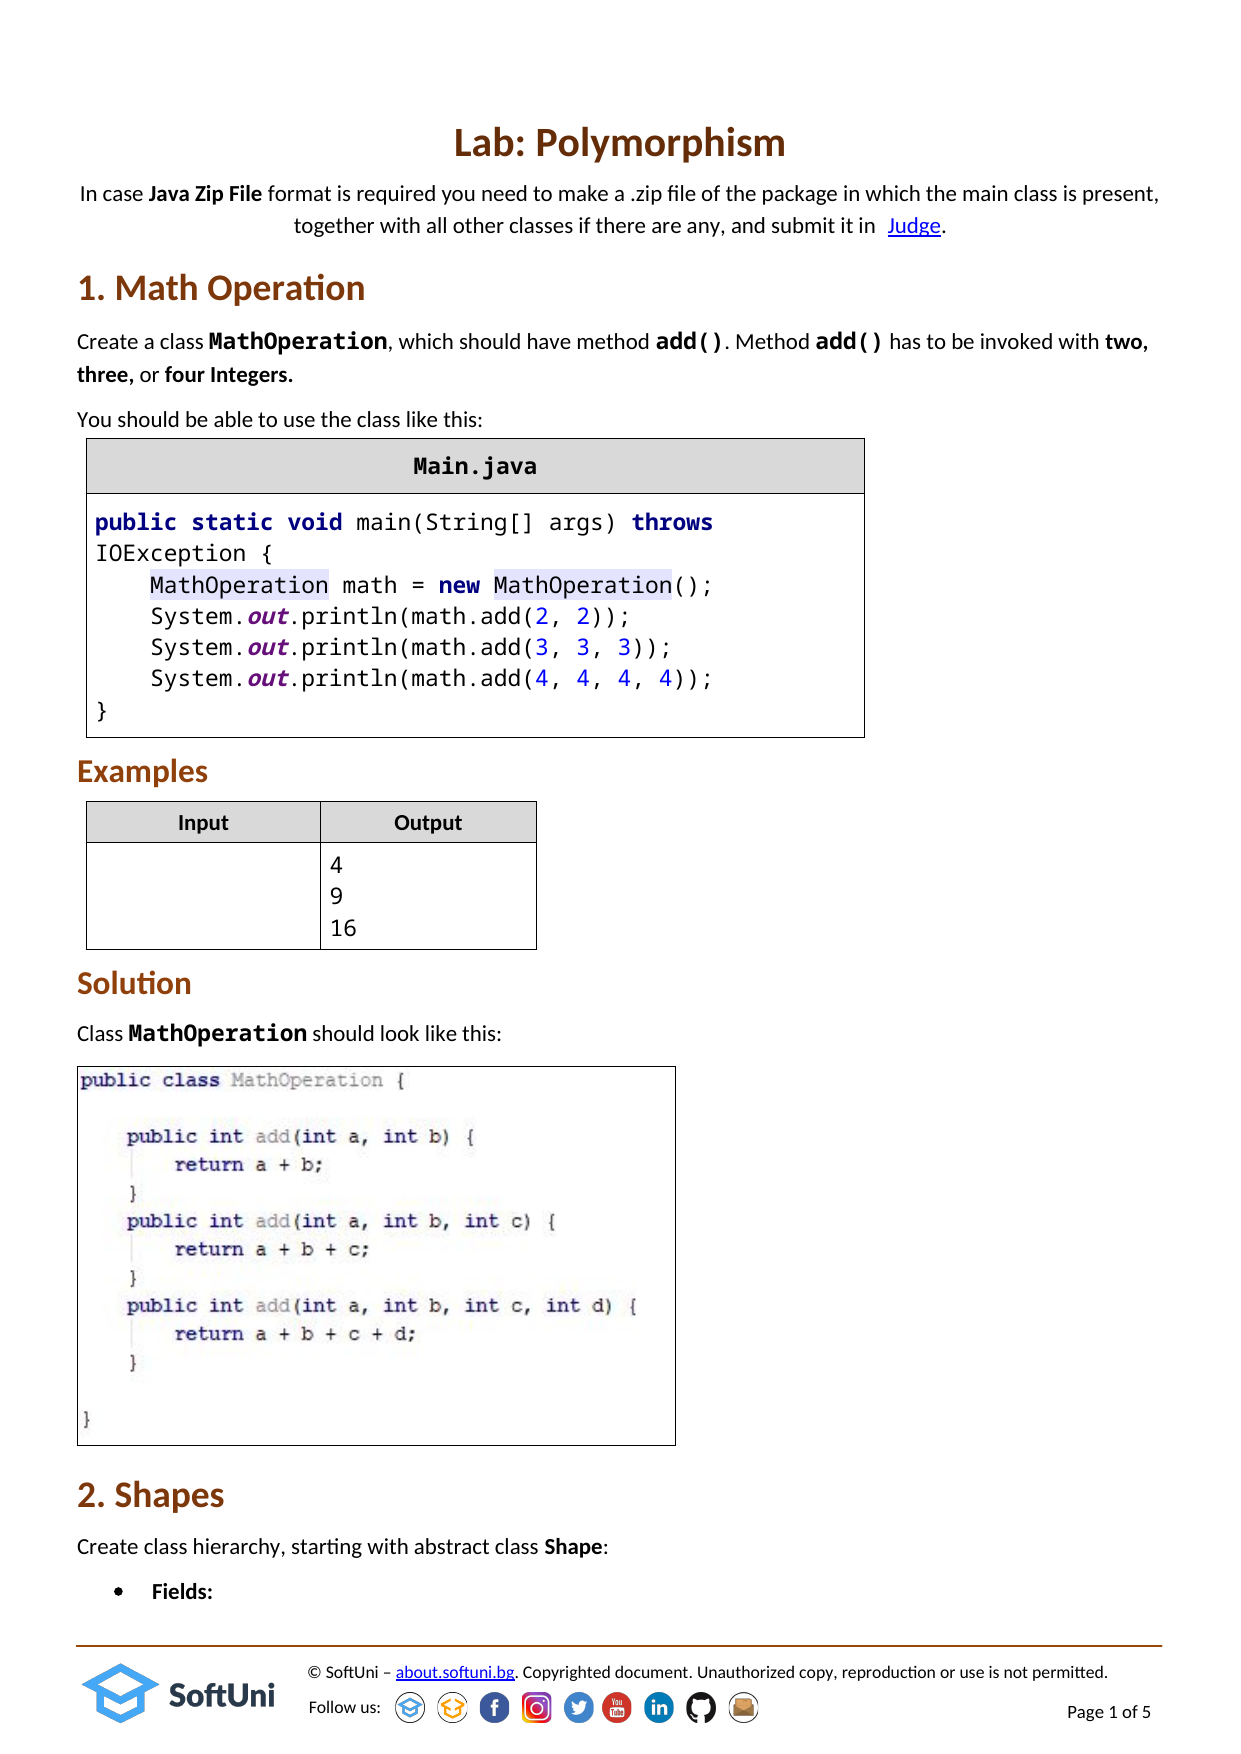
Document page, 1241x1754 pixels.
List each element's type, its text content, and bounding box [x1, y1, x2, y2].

table_header Input [87, 802, 320, 842]
picture [564, 1692, 594, 1723]
picture [437, 1692, 468, 1723]
picture [522, 1692, 552, 1723]
picture [665, 1714, 674, 1723]
subtitle Examples [77, 750, 1163, 791]
table_cell public static void main(String[] args) throws IOException { MathOperation math = new MathOperation(); System.out.println(math.add(2, 2)); System.out.println(math.add(3, 3, 3)); System.out.println(math.add(4, 4, 4, 4)); } [87, 494, 864, 737]
picture [479, 1692, 510, 1723]
picture [658, 1705, 667, 1714]
subtitle Math Operation [77, 264, 1163, 310]
picture [686, 1692, 716, 1723]
table_header Main.java [87, 439, 864, 493]
picture [78, 1067, 675, 1445]
text Create class hierarchy, starting with abstract class Shape: [77, 1532, 1163, 1561]
table_cell 4 9 16 [321, 843, 536, 949]
text In case Java Zip File format is required you need to make a .zip file of the package in which the main class is present, together with all other classes if there are any, and submit it in Judge. [77, 179, 1163, 239]
table_header Output [321, 802, 536, 842]
picture [395, 1692, 425, 1723]
picture [644, 1692, 653, 1701]
subtitle Lab: Polymorphism [77, 116, 1163, 167]
picture [602, 1692, 632, 1723]
picture [644, 1714, 653, 1723]
list Fields: [114, 1577, 1163, 1605]
table_cell [87, 843, 320, 949]
text You should be able to use the class like this: [77, 405, 1163, 433]
text Class MathOperation should look like this: [77, 1017, 1163, 1048]
picture [75, 1658, 281, 1729]
subtitle Solution [77, 962, 1163, 1003]
picture [665, 1692, 674, 1701]
subtitle Shapes [77, 1471, 1163, 1517]
text Create a class MathOperation, which should have method add(). Method add() has to be invoked with two, three, or four Integers. [77, 325, 1163, 388]
picture [728, 1692, 759, 1723]
